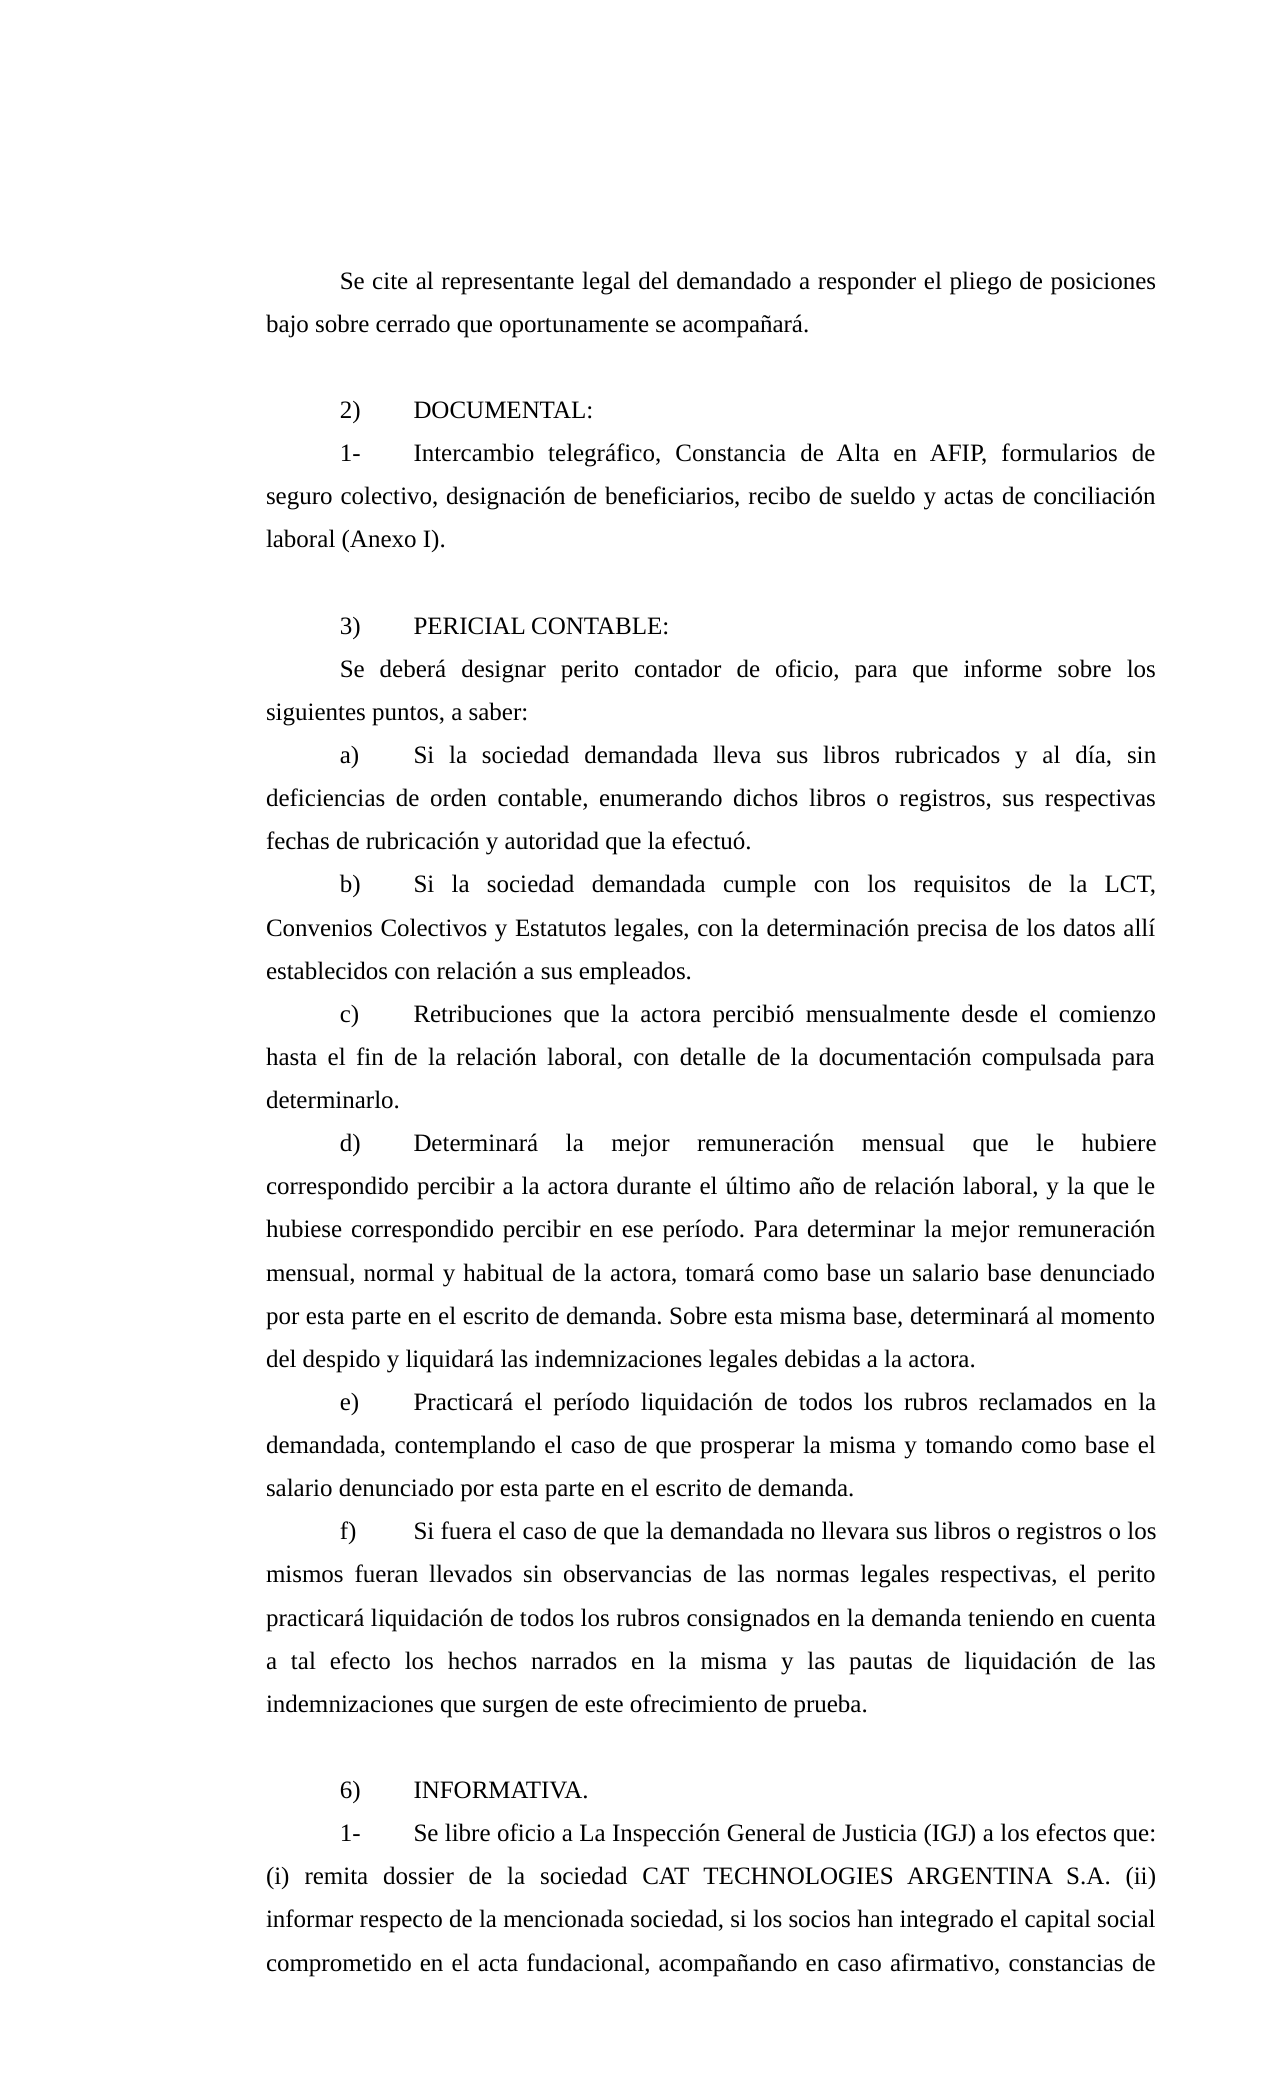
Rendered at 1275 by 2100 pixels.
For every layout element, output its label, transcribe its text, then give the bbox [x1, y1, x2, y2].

text 3) PERICIAL CONTABLE: [266, 611, 1157, 639]
text Se deberá designar perito contador de oficio, para que informe sobre los siguientes puntos, a saber: [266, 654, 1157, 726]
text d) Determinará la mejor remuneración mensual que le hubiere correspondido percibir a la actora durante el último año de relación laboral, y la que le hubiese correspondido percibir en ese período. Para determinar la mejor remuneración mensual, normal y habitual de la actora, tomará como base un salario base denunciado por esta parte en el escrito de demanda. Sobre esta misma base, determinará al momento del despido y liquidará las indemnizaciones legales debidas a la actora. [266, 1128, 1157, 1373]
text c) Retribuciones que la actora percibió mensualmente desde el comienzo hasta el fin de la relación laboral, con detalle de la documentación compulsada para determinarlo. [266, 999, 1157, 1114]
text b) Si la sociedad demandada cumple con los requisitos de la LCT, Convenios Colectivos y Estatutos legales, con la determinación precisa de los datos allí establecidos con relación a sus empleados. [266, 869, 1157, 984]
text 1- Intercambio telegráfico, Constancia de Alta en AFIP, formularios de seguro colectivo, designación de beneficiarios, recibo de sueldo y actas de conciliación laboral (Anexo I). [266, 438, 1157, 553]
text f) Si fuera el caso de que la demandada no llevara sus libros o registros o los mismos fueran llevados sin observancias de las normas legales respectivas, el perito practicará liquidación de todos los rubros consignados en la demanda teniendo en cuenta a tal efecto los hechos narrados en la misma y las pautas de liquidación de las indemnizaciones que surgen de este ofrecimiento de prueba. [266, 1516, 1157, 1718]
text Se cite al representante legal del demandado a responder el pliego de posiciones bajo sobre cerrado que oportunamente se acompañará. [266, 266, 1157, 338]
text 2) DOCUMENTAL: [266, 395, 1157, 424]
text 6) INFORMATIVA. [266, 1775, 1157, 1804]
text a) Si la sociedad demandada lleva sus libros rubricados y al día, sin deficiencias de orden contable, enumerando dichos libros o registros, sus respectivas fechas de rubricación y autoridad que la efectuó. [266, 740, 1157, 855]
text e) Practicará el período liquidación de todos los rubros reclamados en la demandada, contemplando el caso de que prosperar la misma y tomando como base el salario denunciado por esta parte en el escrito de demanda. [266, 1387, 1157, 1502]
